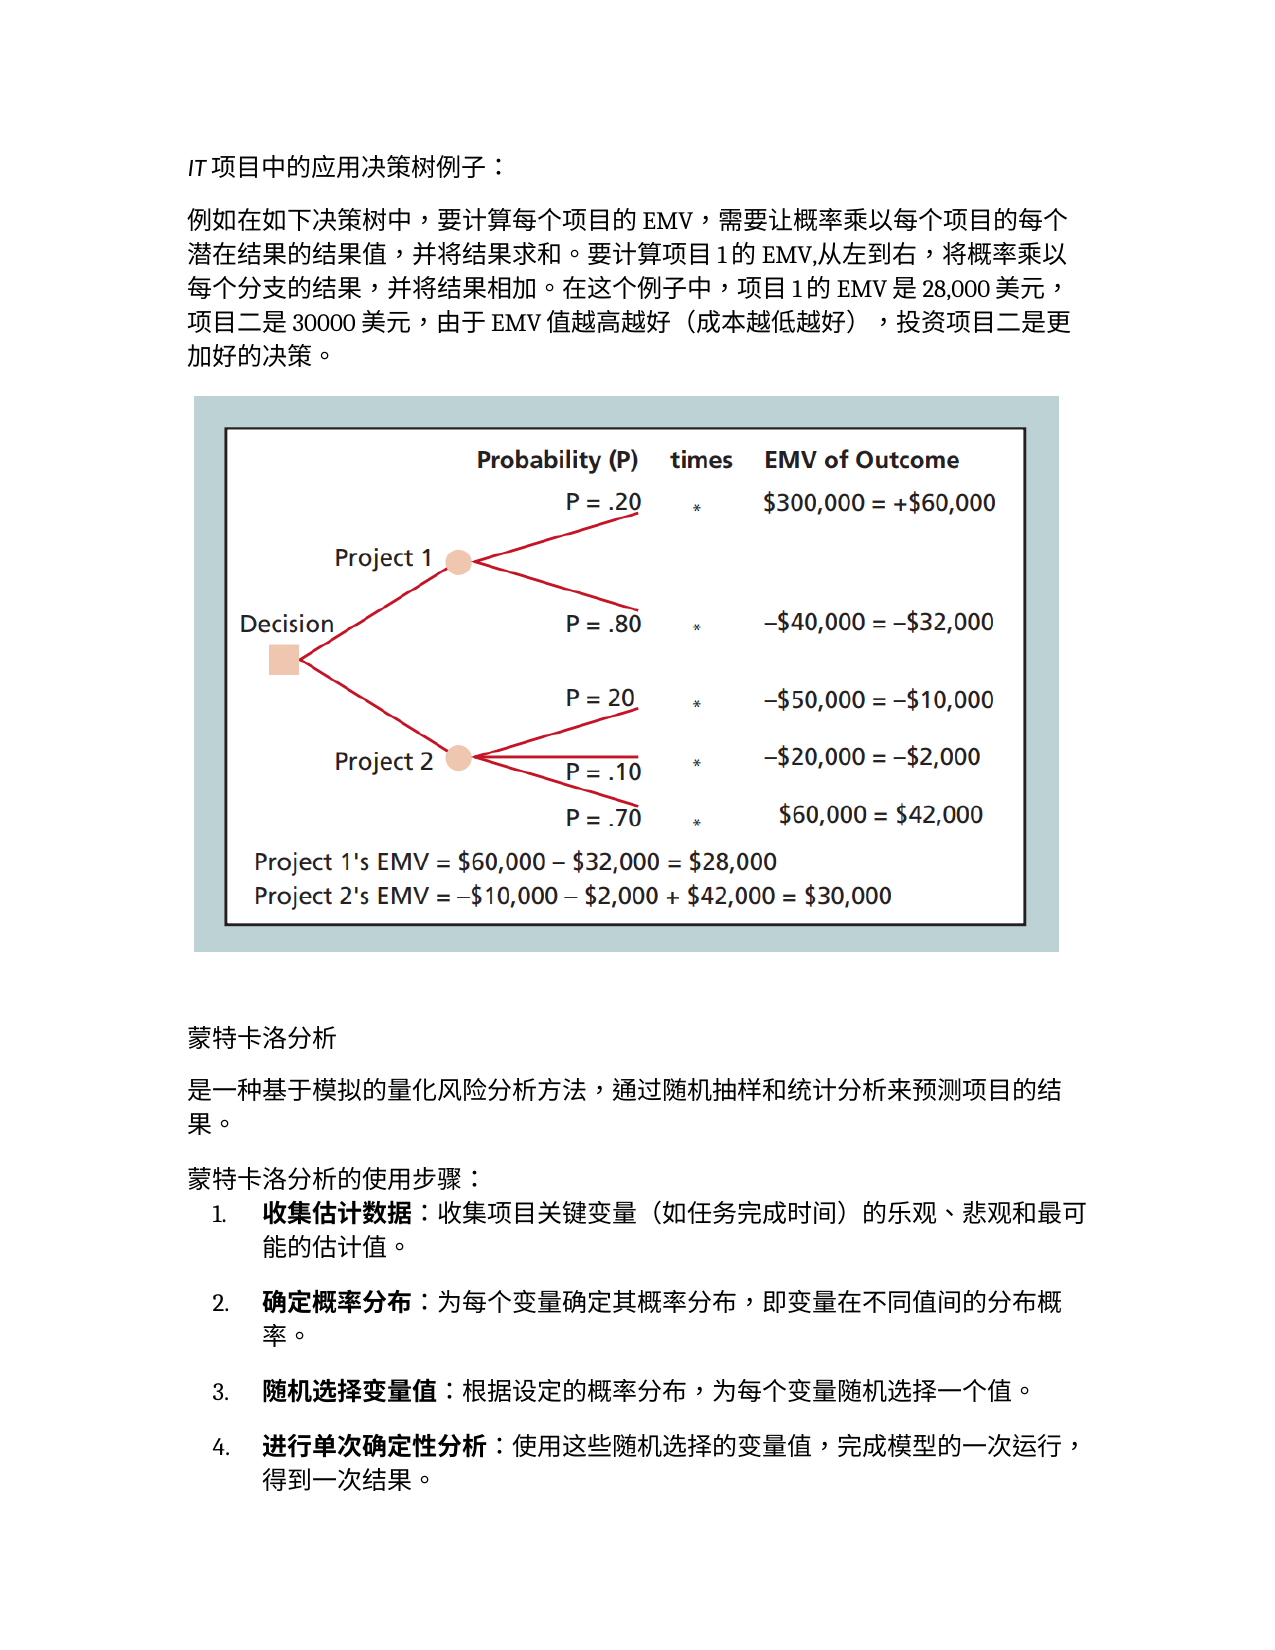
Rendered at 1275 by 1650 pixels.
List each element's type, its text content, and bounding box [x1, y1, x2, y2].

text 例如在如下决策树中，要计算每个项目的EMV，需要让概率乘以每个项目的每个潜在结果的结果值，并将结果求和。要计算项目1的EMV,从左到右，将概率乘以每个分支的结果，并将结果相加。在这个例子中，项目1的EMV是28,000美元，项目二是30000美元，由于EMV值越高越好（成本越低越好），投资项目二是更加好的决策。 [187, 203, 1087, 373]
list 收集估计数据：收集项目关键变量（如任务完成时间）的乐观、悲观和最可能的估计值。 [212, 1196, 1087, 1264]
list 进行单次确定性分析：使用这些随机选择的变量值，完成模型的一次运行，得到一次结果。 [212, 1429, 1087, 1497]
subtitle 蒙特卡洛分析的使用步骤： [187, 1162, 1087, 1196]
subtitle IT项目中的应用决策树例子： [187, 150, 1087, 184]
list 确定概率分布：为每个变量确定其概率分布，即变量在不同值间的分布概率。 [212, 1285, 1087, 1353]
list 随机选择变量值：根据设定的概率分布，为每个变量随机选择一个值。 [212, 1374, 1087, 1408]
text 是一种基于模拟的量化风险分析方法，通过随机抽样和统计分析来预测项目的结果。 [187, 1073, 1087, 1141]
picture [187, 391, 1063, 952]
subtitle 蒙特卡洛分析 [187, 1020, 1087, 1054]
